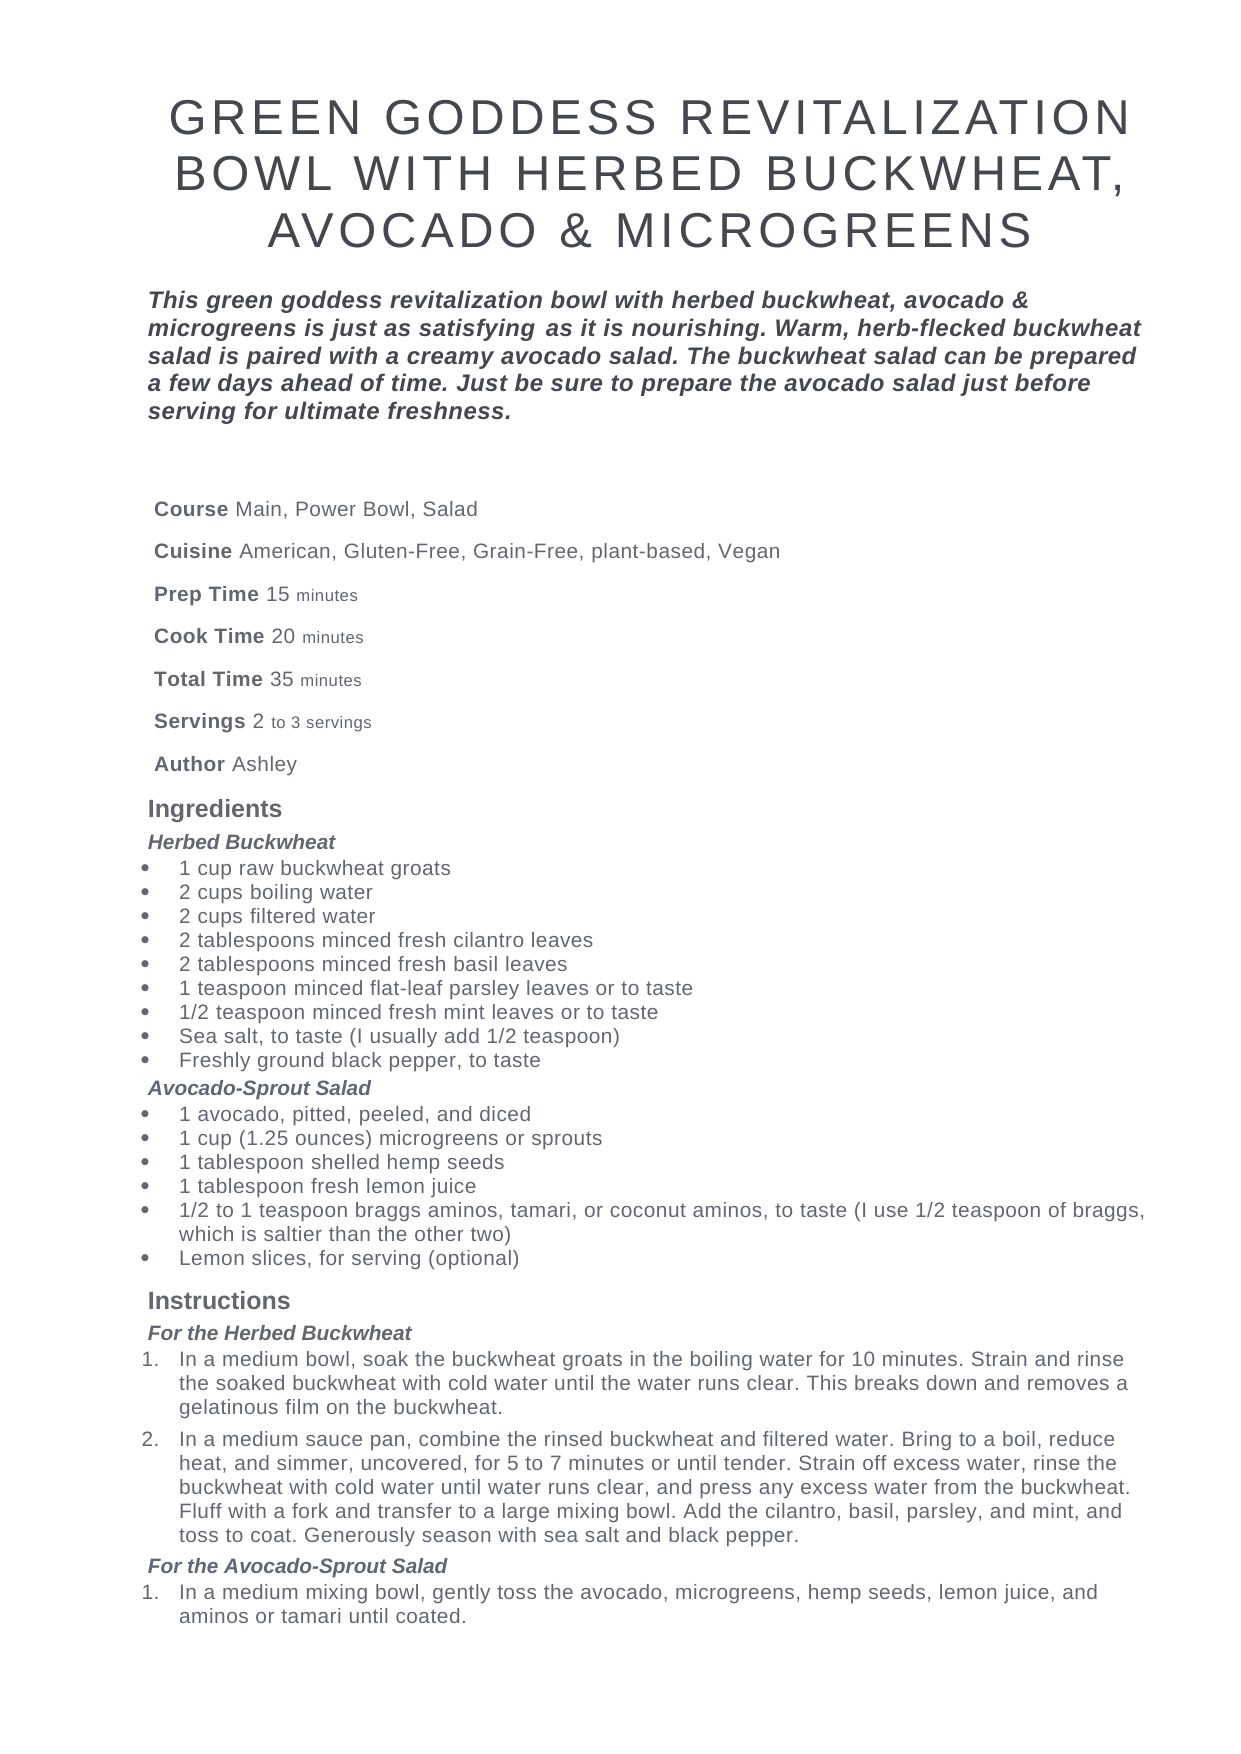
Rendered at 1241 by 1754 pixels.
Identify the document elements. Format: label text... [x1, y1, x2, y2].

text Prep Time 15 minutes [148, 582, 1152, 606]
text Course Main, Power Bowl, Salad [148, 497, 1152, 521]
list 2 cups filtered water [141, 903, 1152, 928]
text This green goddess revitalization bowl with herbed buckwheat, avocado & microgreens is just as satisfying as it is nourishing. Warm, herb-flecked buckwheat salad is paired with a creamy avocado salad. The buckwheat salad can be prepared a few days ahead of time. Just be sure to prepare the avocado salad just before serving for ultimate freshness. [512, 286, 1152, 424]
list 2 cups boiling water [141, 879, 1152, 903]
list Freshly ground black pepper, to taste [141, 1048, 1152, 1072]
list 1 tablespoon shelled hemp seeds [141, 1150, 1152, 1174]
list 1 cup raw buckwheat groats [141, 855, 1152, 879]
list 2 tablespoons minced fresh cilantro leaves [141, 928, 1152, 952]
list 1 tablespoon fresh lemon juice [141, 1174, 1152, 1198]
subtitle Herbed Buckwheat [148, 829, 1152, 853]
text Author Ashley [148, 752, 1152, 776]
subtitle For the Avocado-Sprout Salad [148, 1554, 1152, 1578]
subtitle GREEN GODDESS REVITALIZATION BOWL WITH HERBED BUCKWHEAT, AVOCADO & MICROGREENS [148, 88, 1152, 257]
list Lemon slices, for serving (optional) [141, 1246, 1152, 1270]
text Cuisine American, Gluten-Free, Grain-Free, plant-based, Vegan [148, 539, 1152, 563]
list In a medium sauce pan, combine the rinsed buckwheat and filtered water. Bring to a boil, reduce heat, and simmer, uncovered, for 5 to 7 minutes or until tender. Strain off excess water, rinse the buckwheat with cold water until water runs clear, and press any excess water from the buckwheat. Fluff with a fork and transfer to a large mixing bowl. Add the cilantro, basil, parsley, and mint, and toss to coat. Generously season with sea salt and black pepper. [141, 1427, 1152, 1546]
list 2 tablespoons minced fresh basil leaves [141, 952, 1152, 976]
list 1/2 to 1 teaspoon braggs aminos, tamari, or coconut aminos, to taste (I use 1/2 teaspoon of braggs, which is saltier than the other two) [141, 1198, 1152, 1246]
list Sea salt, to taste (I usually add 1/2 teaspoon) [141, 1024, 1152, 1048]
list In a medium mixing bowl, gently toss the avocado, microgreens, hemp seeds, lemon juice, and aminos or tamari until coated. [141, 1580, 1152, 1628]
text Total Time 35 minutes [148, 667, 1152, 691]
subtitle For the Herbed Buckwheat [148, 1321, 1152, 1345]
text Servings 2 to 3 servings [148, 709, 1152, 733]
subtitle Ingredients [148, 794, 1152, 823]
list 1 cup (1.25 ounces) microgreens or sprouts [141, 1126, 1152, 1150]
subtitle Instructions [148, 1286, 1152, 1315]
list 1 avocado, pitted, peeled, and diced [141, 1102, 1152, 1126]
subtitle Avocado-Sprout Salad [148, 1076, 1152, 1100]
text Cook Time 20 minutes [148, 624, 1152, 648]
list In a medium bowl, soak the buckwheat groats in the boiling water for 10 minutes. Strain and rinse the soaked buckwheat with cold water until the water runs clear. This breaks down and removes a gelatinous film on the buckwheat. [141, 1347, 1152, 1419]
list 1/2 teaspoon minced fresh mint leaves or to taste [141, 1000, 1152, 1024]
list 1 teaspoon minced flat-leaf parsley leaves or to taste [141, 976, 1152, 1000]
